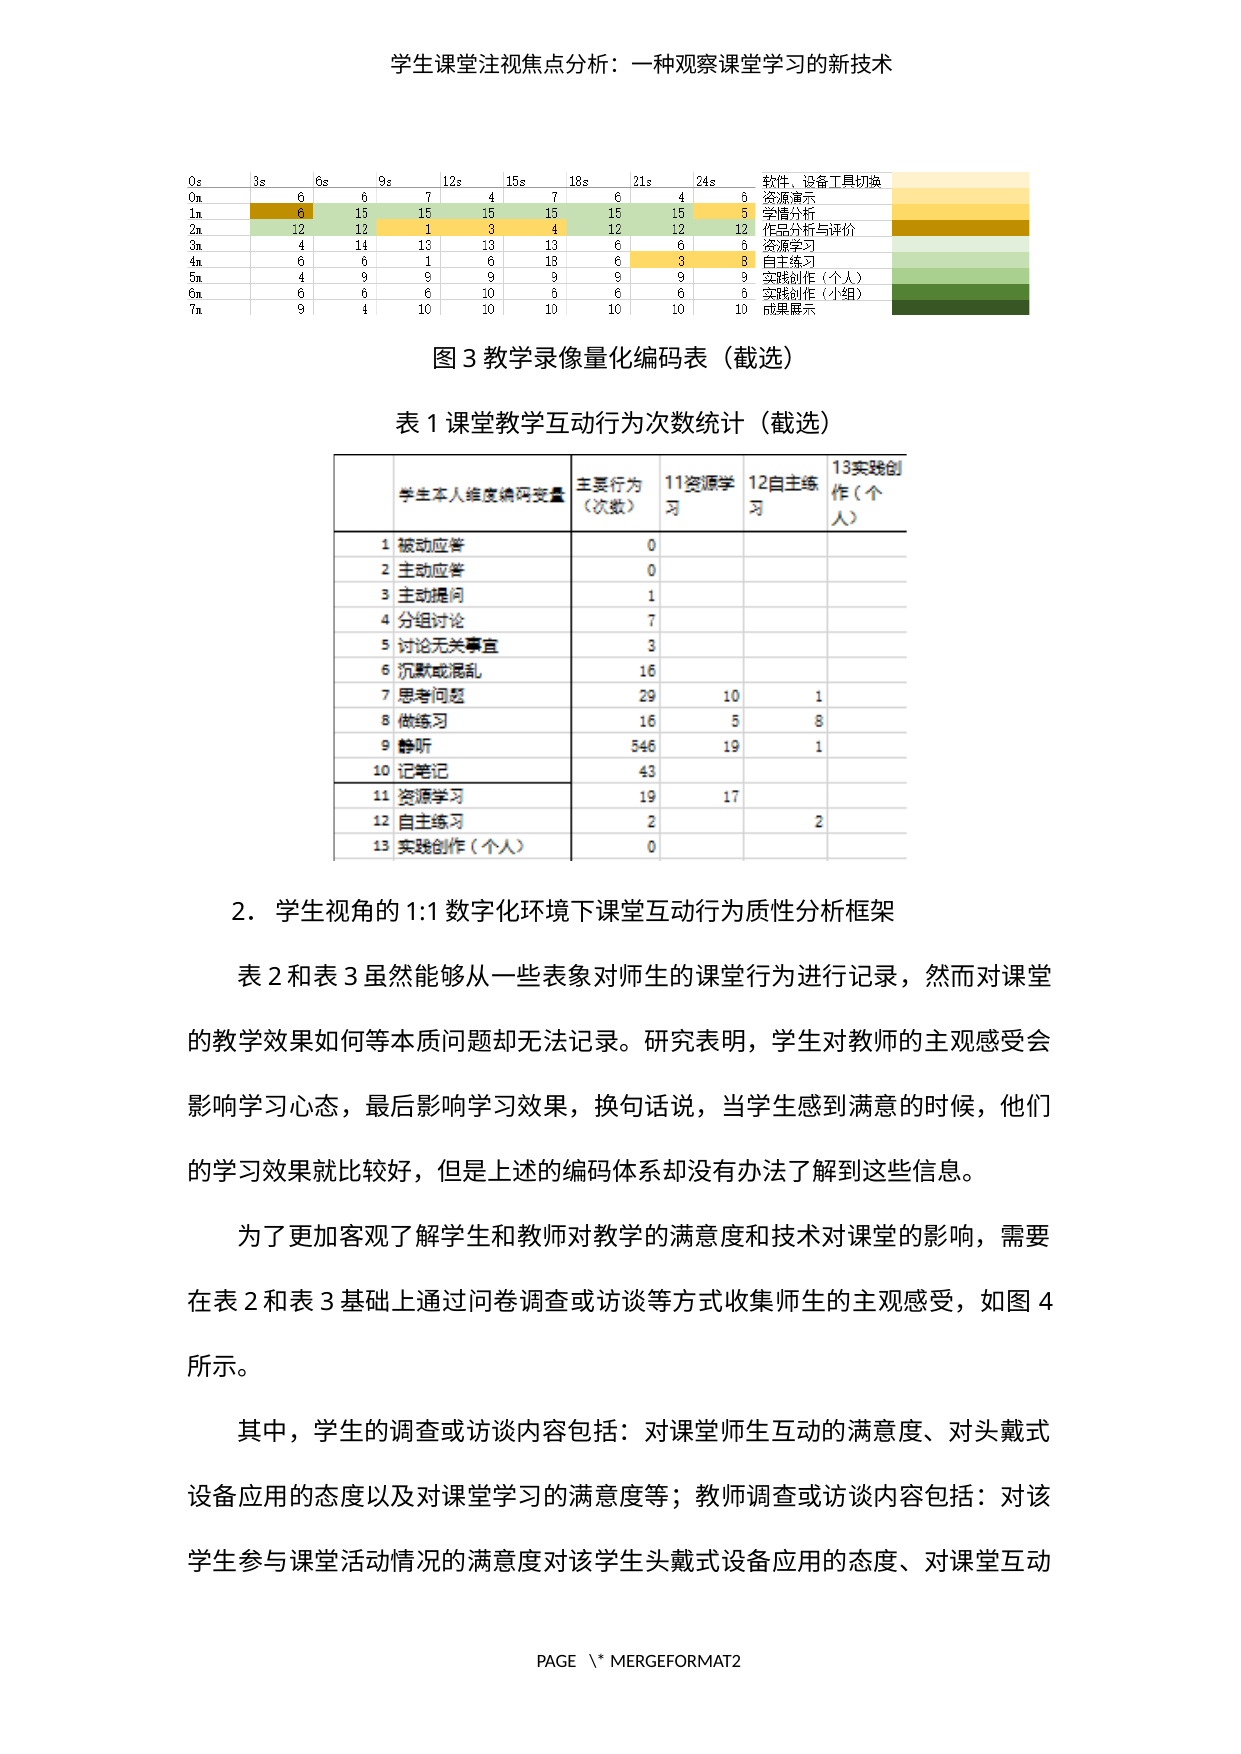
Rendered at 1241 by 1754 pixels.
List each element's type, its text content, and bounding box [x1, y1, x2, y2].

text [187, 1397, 1053, 1592]
picture [333, 454, 907, 861]
picture [187, 172, 756, 315]
text 为了更加客观了解学生和教师对教学的满意度和技术对课堂的影响，需要在表2和表3基础上通过问卷调查或访谈等方式收集师生的主观感受，如图4所示。 [187, 1202, 1053, 1397]
text 图3 教学录像量化编码表（截选） [187, 324, 1053, 389]
picture [762, 172, 1030, 315]
text 表2和表3虽然能够从一些表象对师生的课堂行为进行记录，然而对课堂的教学效果如何等本质问题却无法记录。研究表明，学生对教师的主观感受会影响学习心态，最后影响学习效果，换句话说，当学生感到满意的时候，他们的学习效果就比较好，但是上述的编码体系却没有办法了解到这些信息。 [187, 942, 1053, 1202]
list 学生视角的1:1数字化环境下课堂互动行为质性分析框架 [231, 877, 1053, 942]
text 表1课堂教学互动行为次数统计（截选） [187, 389, 1053, 454]
